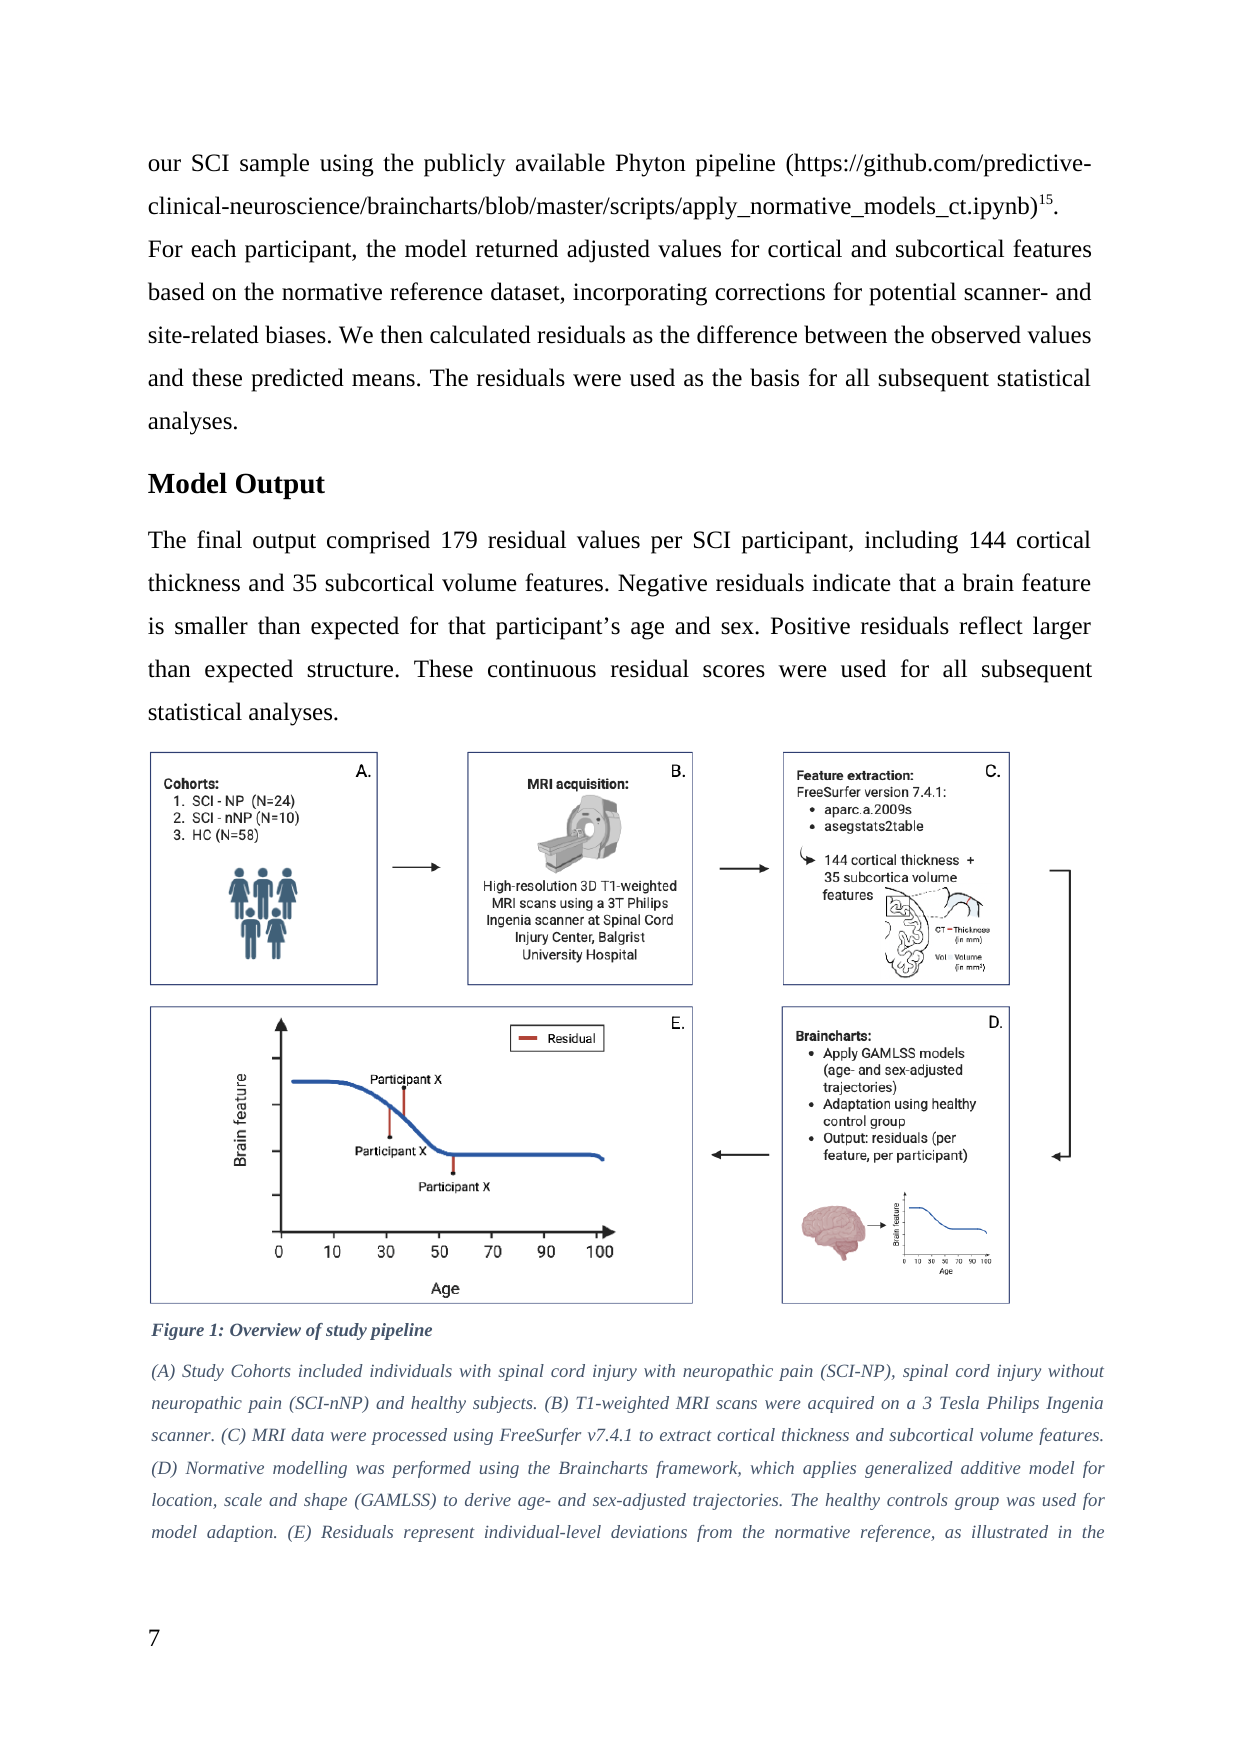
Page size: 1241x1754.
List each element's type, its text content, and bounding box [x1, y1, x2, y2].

text For each participant, the model returned adjusted values for cortical and subcortical features based on the normative reference dataset, incorporating corrections for potential scanner- and site-related biases. We then calculated residuals as the difference between the observed values and these predicted means. The residuals were used as the basis for all subsequent statistical analyses. [148, 234, 1093, 435]
text The final output comprised 179 residual values per SCI participant, including 144 cortical thickness and 35 subcortical volume features. Negative residuals indicate that a brain feature is smaller than expected for that participant’s age and sex. Positive residuals reflect larger than expected structure. These continuous residual scores were used for all subsequent statistical analyses. [148, 525, 1093, 726]
picture [137, 741, 1083, 1313]
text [148, 148, 1093, 219]
subtitle Model Output [148, 466, 1093, 500]
